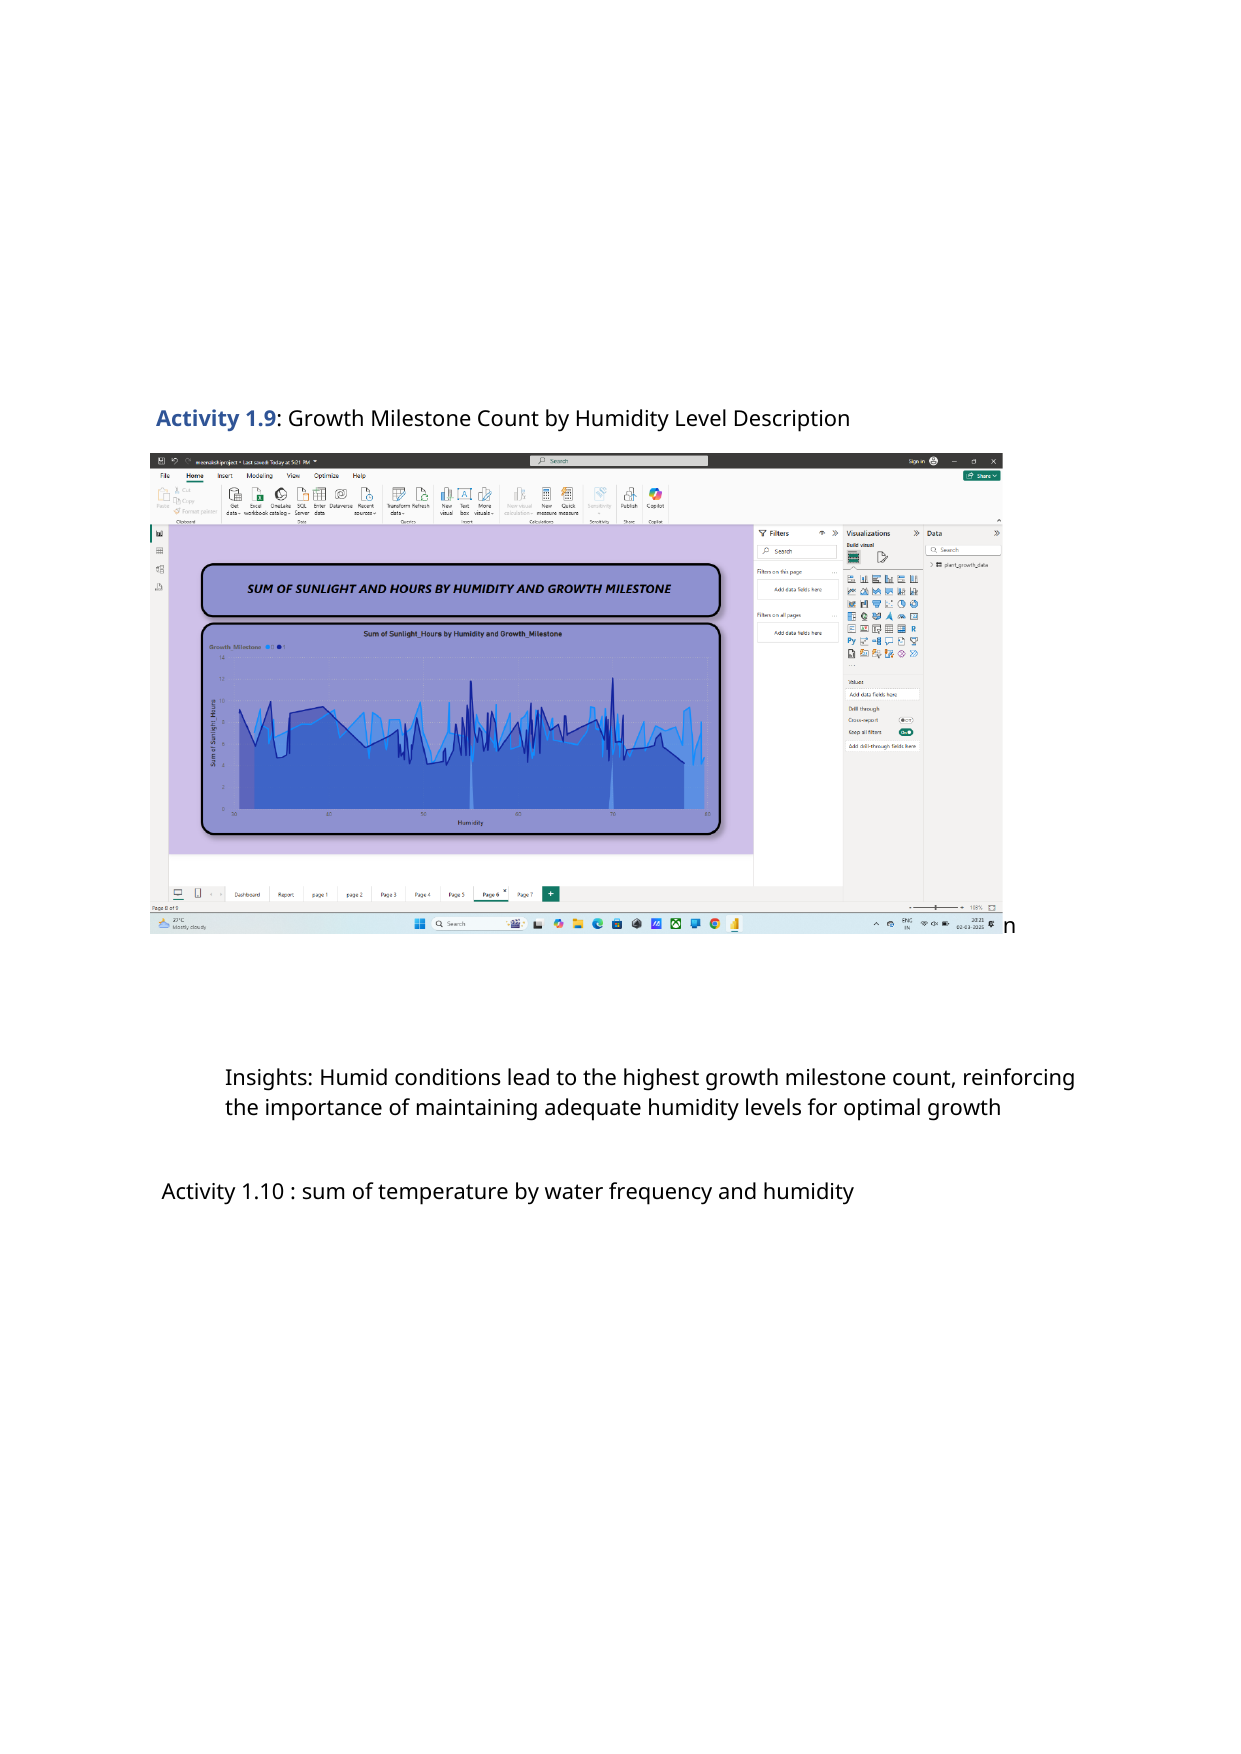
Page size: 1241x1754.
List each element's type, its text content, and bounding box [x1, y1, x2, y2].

text Insights: Humid conditions lead to the highest growth milestone count, reinforcing the importance of maintaining adequate humidity levels for optimal growth [225, 1062, 1090, 1122]
text Activity 1.10 : sum of temperature by water frequency and humidity [150, 1176, 1090, 1206]
picture [150, 453, 1003, 934]
text Activity 1.9: Growth Milestone Count by Humidity Level Description [150, 403, 1090, 433]
